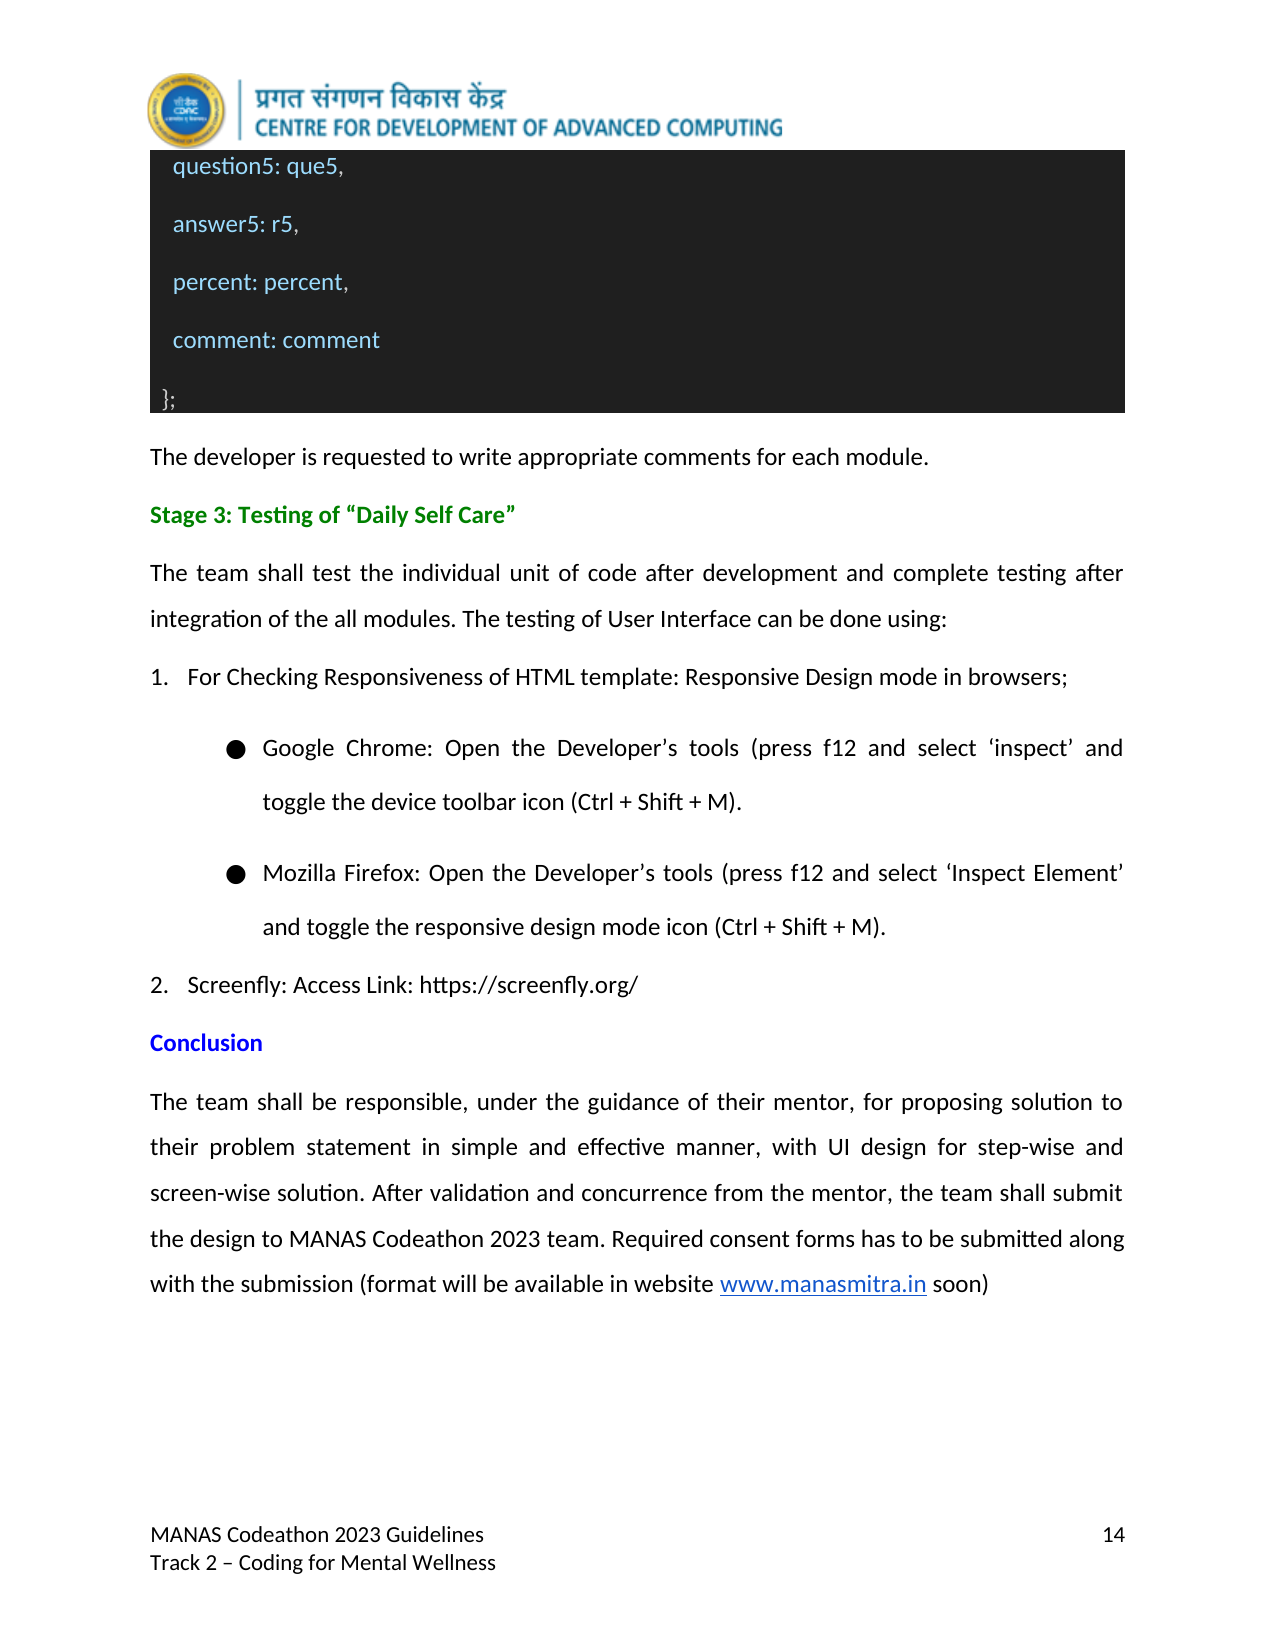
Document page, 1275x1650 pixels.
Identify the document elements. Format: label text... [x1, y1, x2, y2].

text The team shall be responsible, under the guidance of their mentor, for proposing solution to their problem statement in simple and effective manner, with UI design for step-wise and screen-wise solution. After validation and concurrence from the mentor, the team shall submit the design to MANAS Codeathon 2023 team. Required consent forms has to be submitted along with the submission (format will be available in website www.manasmitra.in soon) [150, 1086, 1125, 1299]
text }; [150, 383, 1125, 413]
text Stage 3: Testing of “Daily Self Care” [150, 499, 1125, 530]
picture [135, 73, 795, 149]
list Screenfly: Access Link: https://screenfly.org/ [150, 969, 1125, 1000]
text percent: percent, [150, 266, 1125, 297]
text comment: comment [150, 325, 1125, 355]
list Mozilla Firefox: Open the Developer’s tools (press f12 and select ‘Inspect Element’ and toggle the responsive design mode icon (Ctrl + Shift + M). [225, 844, 1125, 941]
text answer5: r5, [150, 208, 1125, 239]
list Google Chrome: Open the Developer’s tools (press f12 and select ‘inspect’ and toggle the device toolbar icon (Ctrl + Shift + M). [225, 720, 1125, 817]
text question5: que5, [150, 150, 1125, 181]
text The developer is requested to write appropriate comments for each module. [150, 441, 1125, 472]
text The team shall test the individual unit of code after development and complete testing after integration of the all modules. The testing of User Interface can be done using: [150, 558, 1125, 634]
list For Checking Responsiveness of HTML template: Responsive Design mode in browsers; [150, 662, 1125, 692]
text Conclusion [150, 1027, 1125, 1058]
